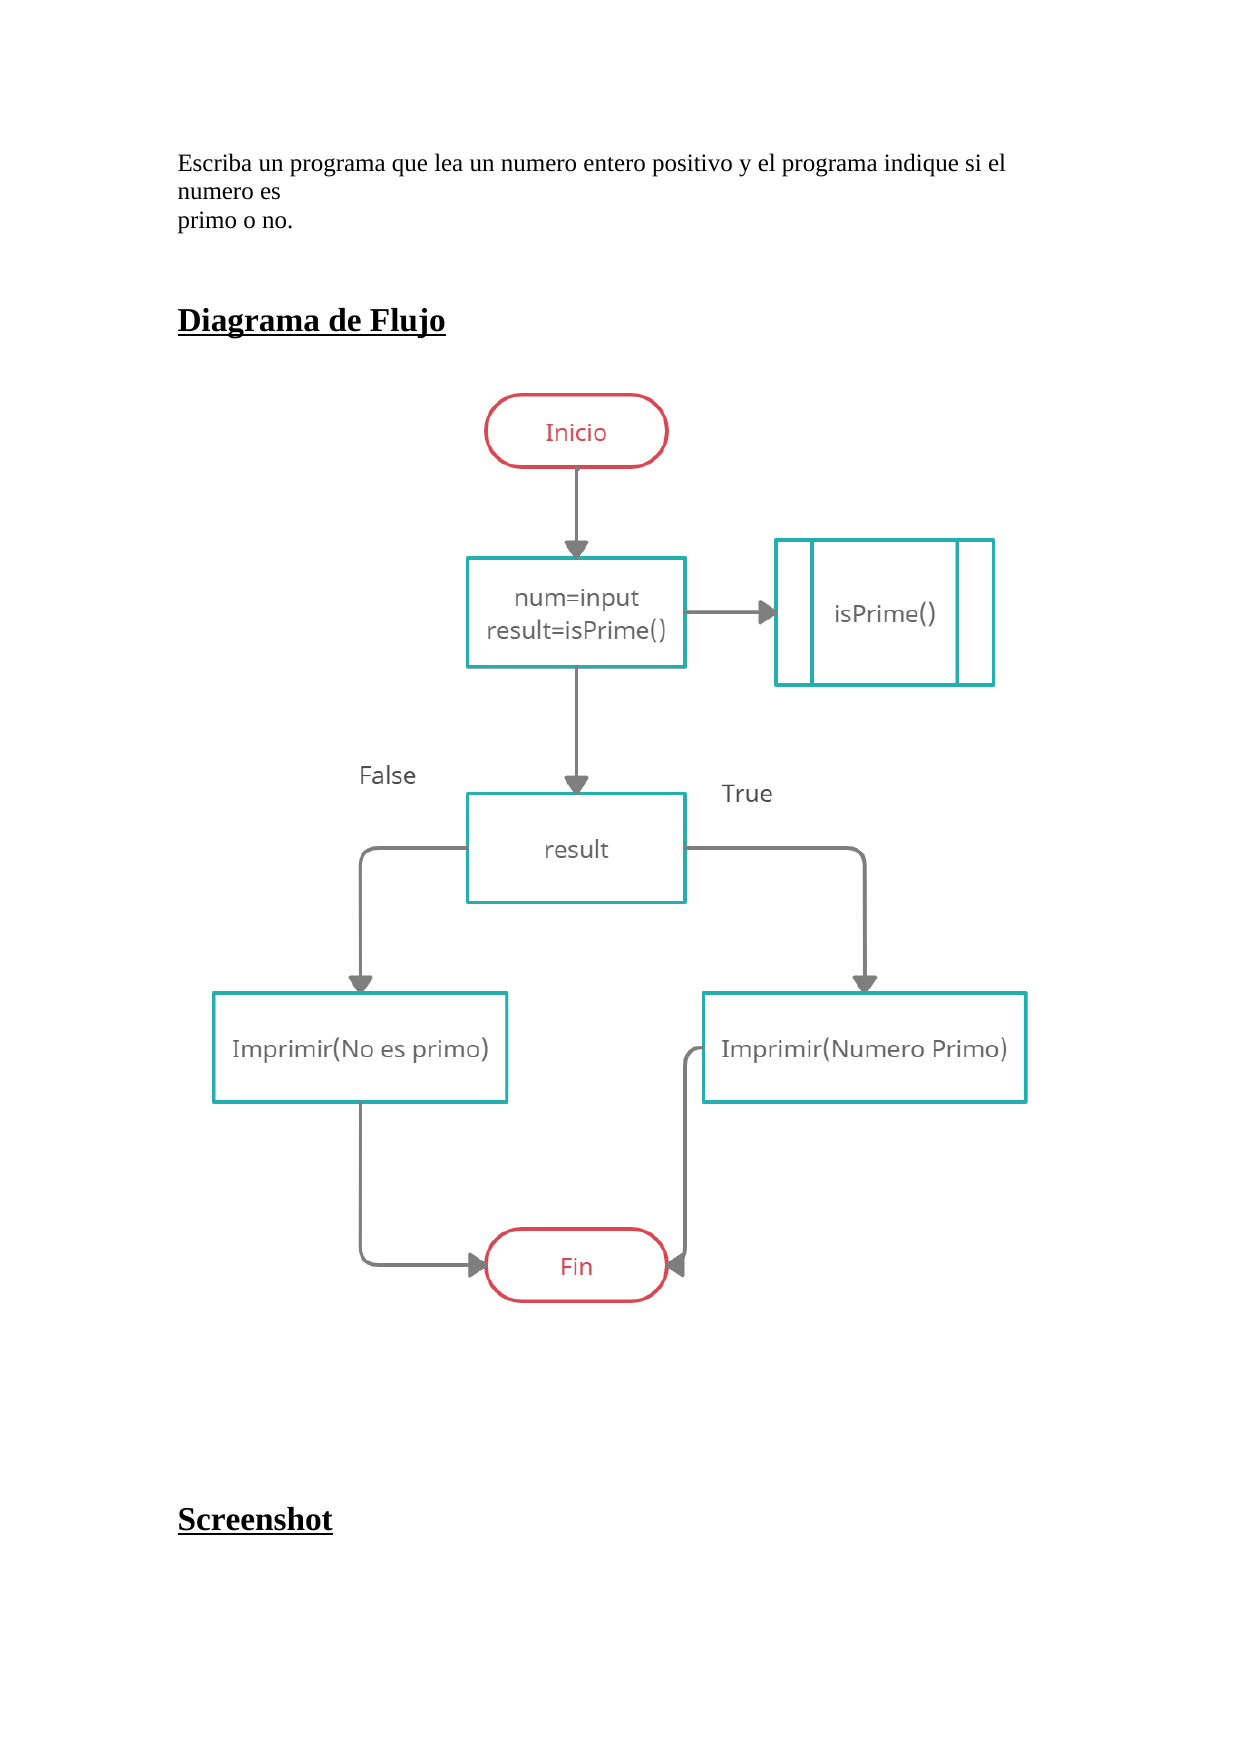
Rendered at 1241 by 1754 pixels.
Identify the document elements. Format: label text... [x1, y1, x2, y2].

text Screenshot [177, 1500, 1063, 1538]
text Diagrama de Flujo [177, 301, 1063, 339]
text Escriba un programa que lea un numero entero positivo y el programa indique si el numero es [177, 148, 1063, 205]
text primo o no. [177, 205, 1063, 234]
picture [177, 358, 1062, 1338]
